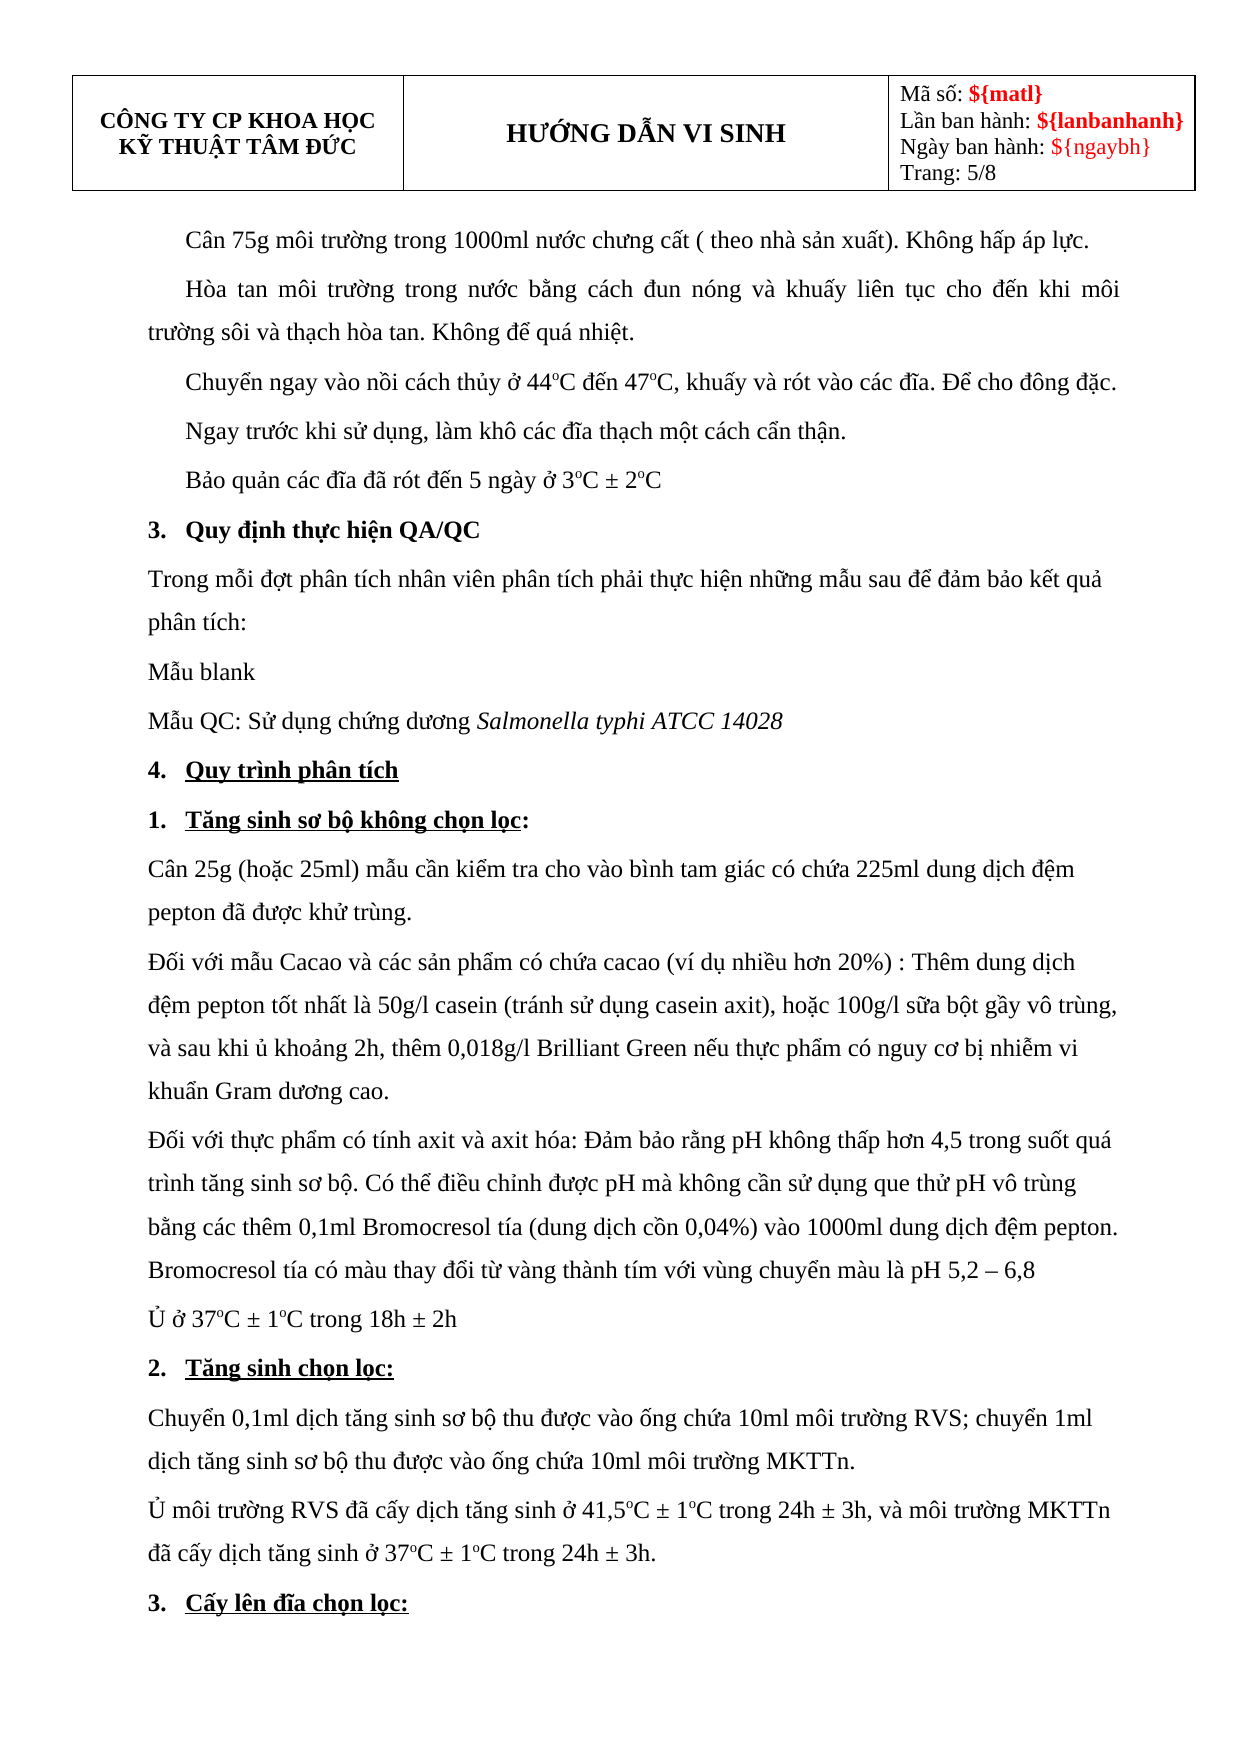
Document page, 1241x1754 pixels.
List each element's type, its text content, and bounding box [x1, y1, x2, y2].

text Ủ môi trường RVS đã cấy dịch tăng sinh ở 41,5oC ± 1oC trong 24h ± 3h, và môi trường MKTTn đã cấy dịch tăng sinh ở 37oC ± 1oC trong 24h ± 3h. [148, 1495, 1122, 1567]
text Mẫu blank [148, 657, 1122, 685]
text Trong mỗi đợt phân tích nhân viên phân tích phải thực hiện những mẫu sau để đảm bảo kết quả phân tích: [148, 564, 1122, 636]
text Mẫu QC: Sử dụng chứng dương Salmonella typhi ATCC 14028 [148, 706, 1122, 735]
text Ủ ở 37oC ± 1oC trong 18h ± 2h [148, 1304, 1122, 1333]
text Bảo quản các đĩa đã rót đến 5 ngày ở 3oC ± 2oC [148, 465, 1122, 494]
list Quy định thực hiện QA/QC [148, 515, 1122, 543]
text Hòa tan môi trường trong nước bằng cách đun nóng và khuấy liên tục cho đến khi môi trường sôi và thạch hòa tan. Không để quá nhiệt. [148, 274, 1122, 346]
text Cân 25g (hoặc 25ml) mẫu cần kiểm tra cho vào bình tam giác có chứa 225ml dung dịch đệm pepton đã được khử trùng. [148, 854, 1122, 926]
text Đối với thực phẩm có tính axit và axit hóa: Đảm bảo rằng pH không thấp hơn 4,5 trong suốt quá trình tăng sinh sơ bộ. Có thể điều chỉnh được pH mà không cần sử dụng que thử pH vô trùng bằng các thêm 0,1ml Bromocresol tía (dung dịch cồn 0,04%) vào 1000ml dung dịch đệm pepton. Bromocresol tía có màu thay đổi từ vàng thành tím với vùng chuyển màu là pH 5,2 – 6,8 [148, 1125, 1122, 1283]
text Đối với mẫu Cacao và các sản phẩm có chứa cacao (ví dụ nhiều hơn 20%) : Thêm dung dịch đệm pepton tốt nhất là 50g/l casein (tránh sử dụng casein axit), hoặc 100g/l sữa bột gầy vô trùng, và sau khi ủ khoảng 2h, thêm 0,018g/l Brilliant Green nếu thực phẩm có nguy cơ bị nhiễm vi khuẩn Gram dương cao. [148, 947, 1122, 1105]
text Chuyển 0,1ml dịch tăng sinh sơ bộ thu được vào ống chứa 10ml môi trường RVS; chuyển 1ml dịch tăng sinh sơ bộ thu được vào ống chứa 10ml môi trường MKTTn. [148, 1403, 1122, 1475]
list Quy trình phân tích [148, 755, 1122, 784]
text Chuyển ngay vào nồi cách thủy ở 44oC đến 47oC, khuấy và rót vào các đĩa. Để cho đông đặc. [148, 367, 1122, 395]
list Tăng sinh sơ bộ không chọn lọc: [148, 805, 1122, 833]
text Ngay trước khi sử dụng, làm khô các đĩa thạch một cách cẩn thận. [148, 416, 1122, 445]
text Cân 75g môi trường trong 1000ml nước chưng cất ( theo nhà sản xuất). Không hấp áp lực. [148, 225, 1122, 253]
list Cấy lên đĩa chọn lọc: [148, 1588, 1122, 1617]
list Tăng sinh chọn lọc: [148, 1353, 1122, 1382]
